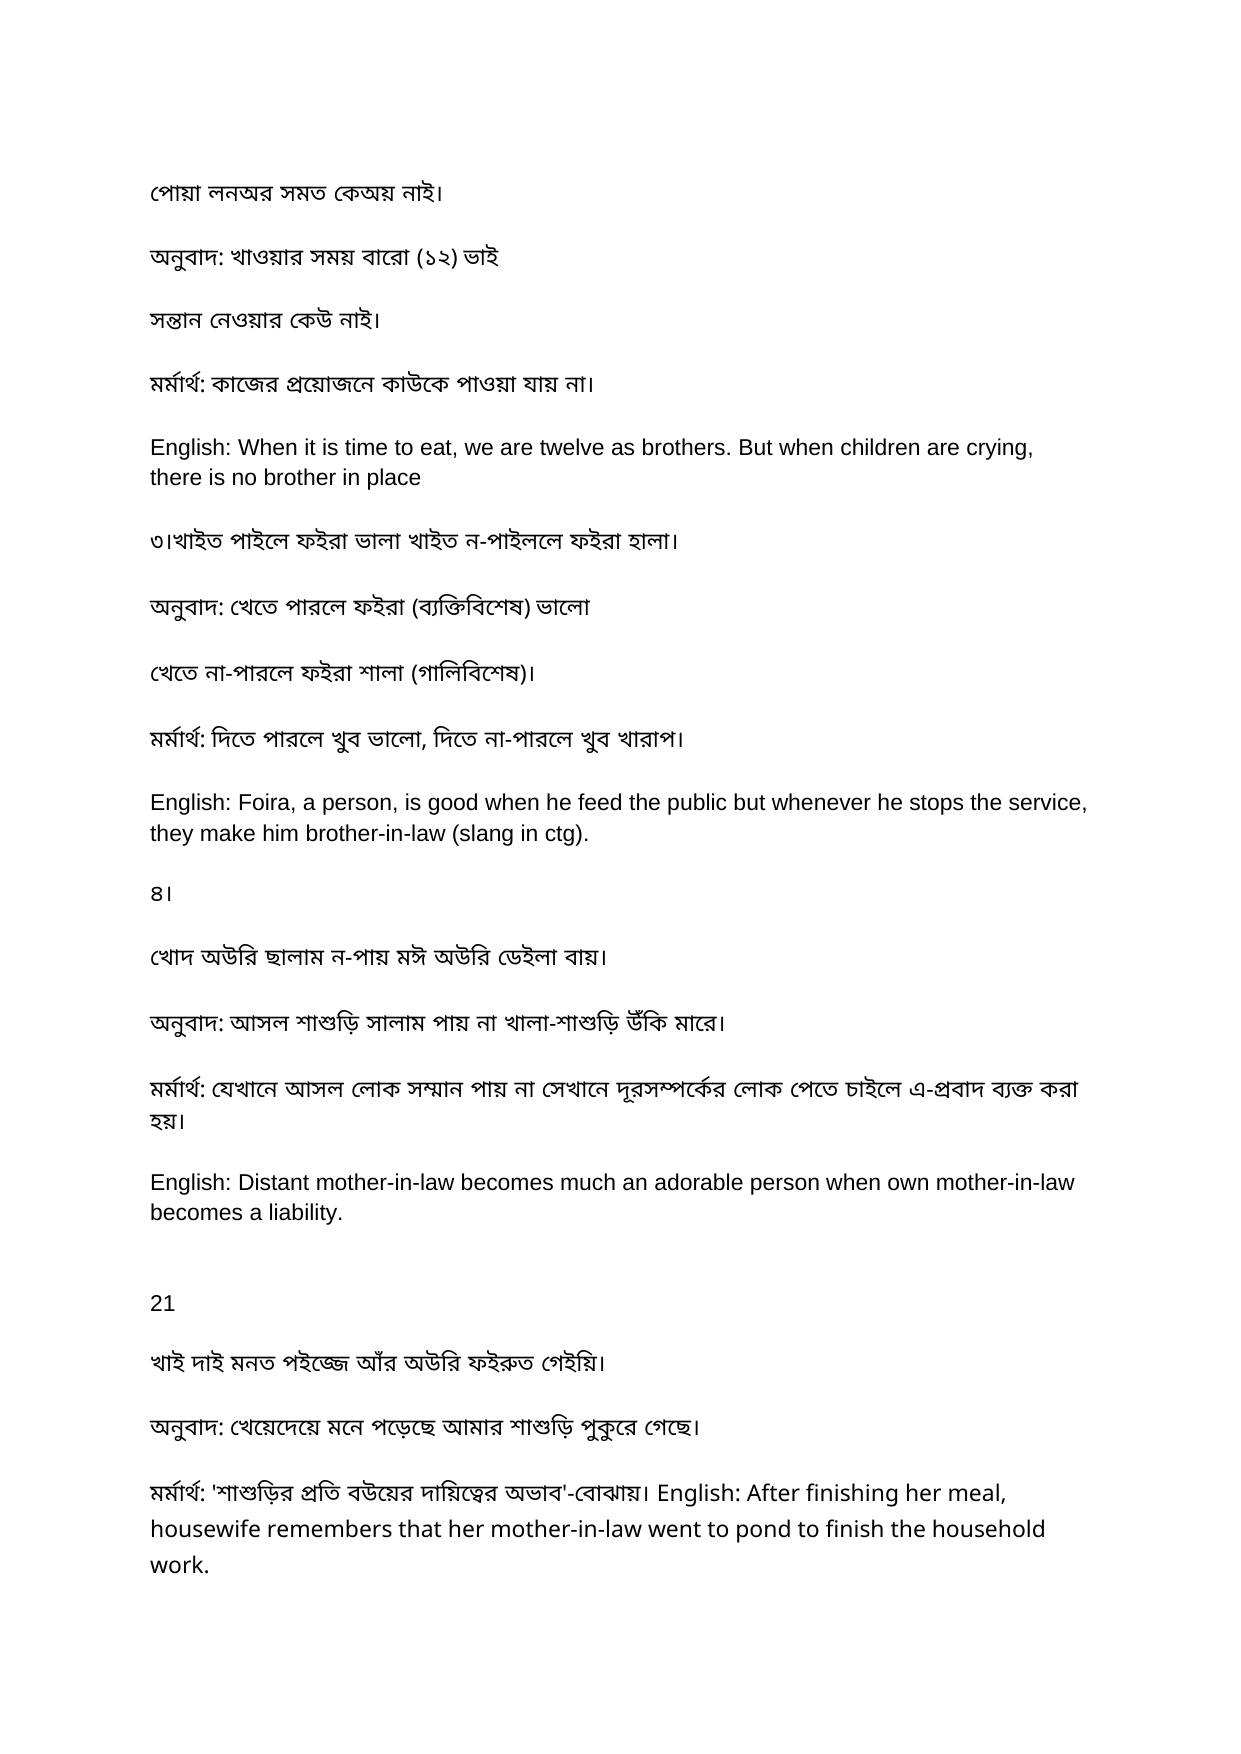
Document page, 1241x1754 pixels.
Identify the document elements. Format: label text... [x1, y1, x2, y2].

text মর্মার্থ: 'শাশুড়ির প্রতি বউয়ের দায়িত্বের অভাব'-বোঝায়। English: After finishing her meal, housewife remembers that her mother-in-law went to pond to finish the household work. [150, 1477, 1090, 1581]
text অনুবাদ: আসল শাশুড়ি সালাম পায় না খালা-শাশুড়ি উঁকি মারে। [150, 1007, 1090, 1038]
text অনুবাদ: খেয়েদেয়ে মনে পড়েছে আমার শাশুড়ি পুকুরে গেছে। [150, 1411, 1090, 1442]
text 21 [150, 1290, 1090, 1316]
text মর্মার্থ: কাজের প্রয়োজনে কাউকে পাওয়া যায় না। [150, 368, 1090, 399]
text খোদ অউরি ছালাম ন-পায় মঈ অউরি ডেইলা বায়। [150, 941, 1090, 972]
text English: Foira, a person, is good when he feed the public but whenever he stops the service, they make him brother-in-law (slang in ctg). [150, 789, 1090, 846]
text সন্তান নেওয়ার কেউ নাই। [150, 307, 1090, 334]
text পোয়া লনঅর সমত কেঅয় নাই। [150, 180, 1090, 207]
text ৪। [150, 880, 1090, 907]
text অনুবাদ: খাওয়ার সময় বারো (১২) ভাই [150, 241, 1090, 272]
text ৩।খাইত পাইলে ফইরা ভালা খাইত ন-পাইললে ফইরা হালা। [150, 525, 1090, 556]
text English: When it is time to eat, we are twelve as brothers. But when children are crying, there is no brother in place [150, 434, 1090, 491]
text অনুবাদ: খেতে পারলে ফইরা (ব্যক্তিবিশেষ) ভালো [150, 591, 1090, 622]
text মর্মার্থ: যেখানে আসল লোক সম্মান পায় না সেখানে দূরসম্পর্কের লোক পেতে চাইলে এ-প্রবাদ ব্যক্ত করা হয়। [150, 1073, 1090, 1135]
text খাই দাই মনত পইজ্জে আঁর অউরি ফইরুত গেইয়ি। [150, 1350, 1090, 1377]
text মর্মার্থ: দিতে পারলে খুব ভালো, দিতে না-পারলে খুব খারাপ। [150, 723, 1090, 754]
text খেতে না-পারলে ফইরা শালা (গালিবিশেষ)। [150, 657, 1090, 688]
text English: Distant mother-in-law becomes much an adorable person when own mother-in-law becomes a liability. [150, 1169, 1090, 1226]
